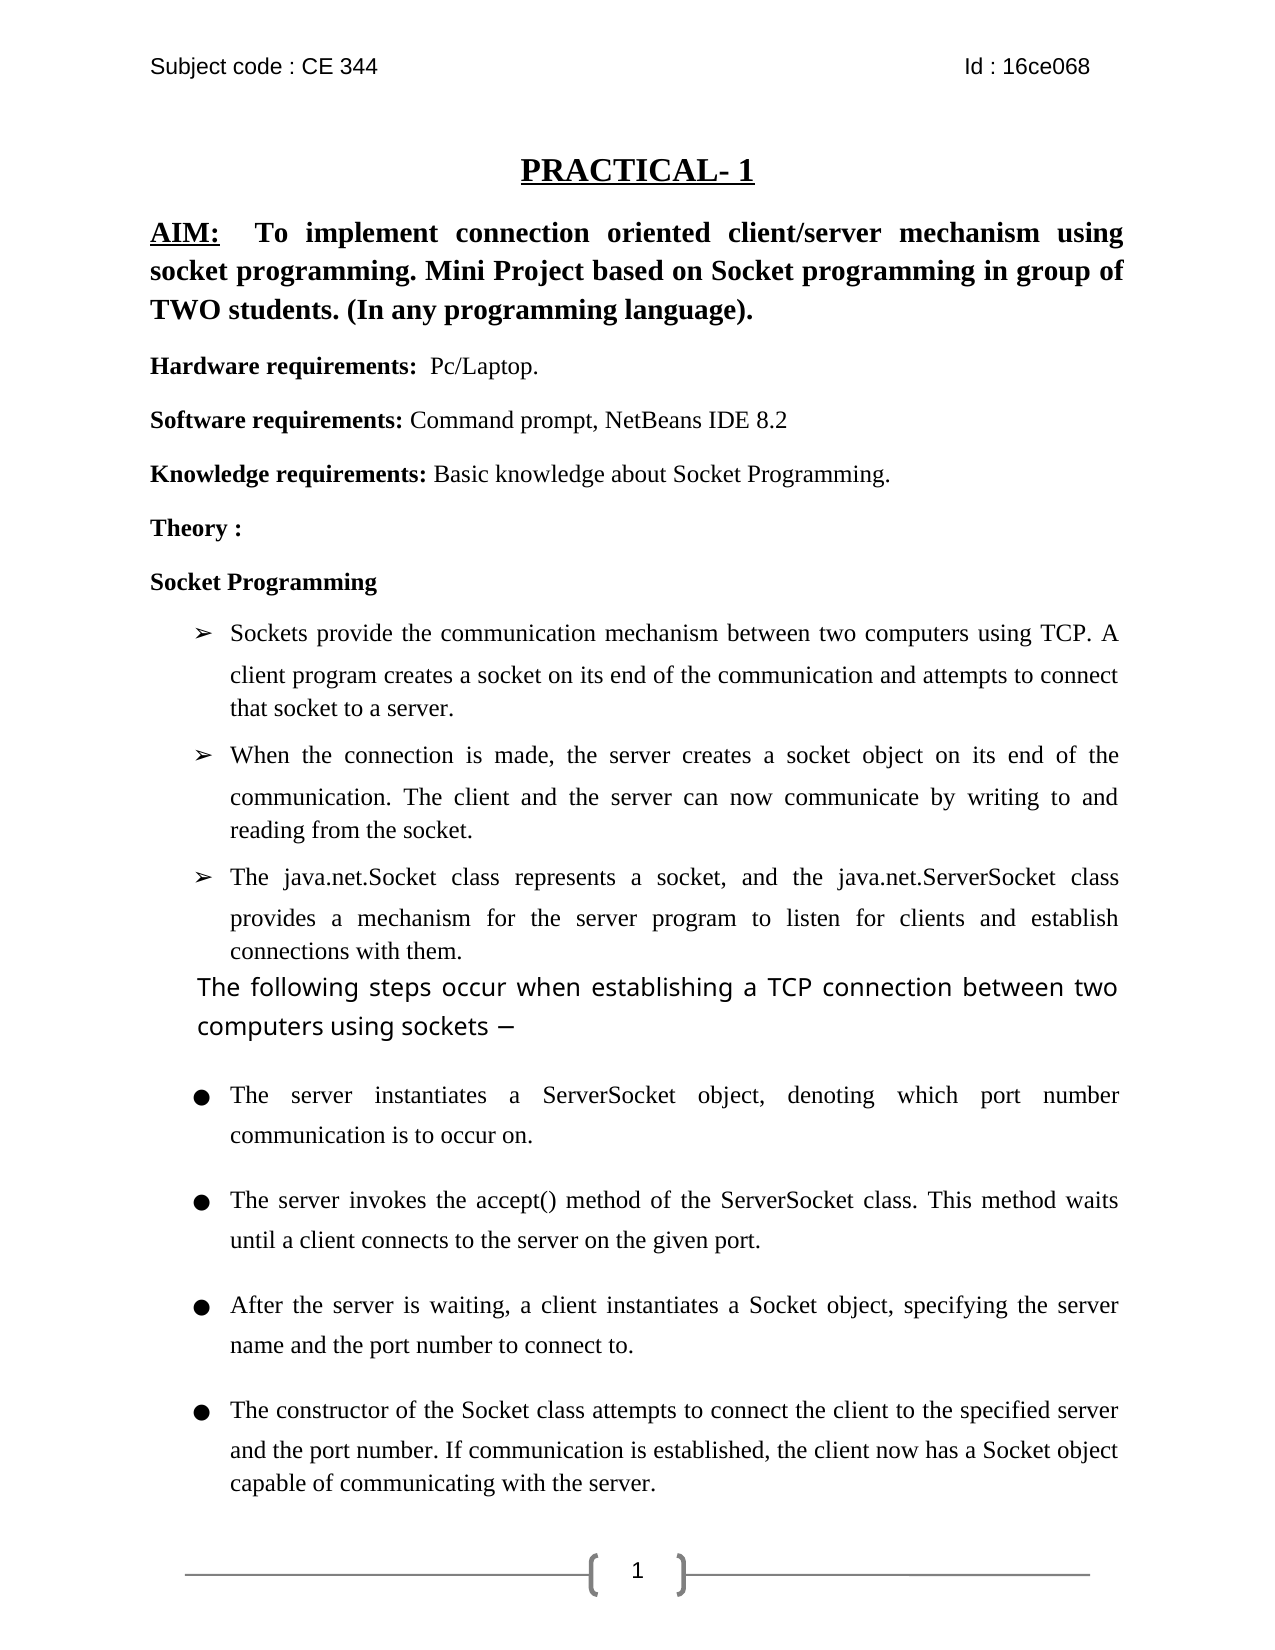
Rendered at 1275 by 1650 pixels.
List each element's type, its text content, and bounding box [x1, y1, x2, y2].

list The constructor of the Socket class attempts to connect the client to the specified server and the port number. If communication is established, the client now has a Socket object capable of communicating with the server. [192, 1388, 1120, 1497]
text PRACTICAL- 1 [150, 150, 1125, 188]
text Theory : [150, 513, 1125, 542]
list The server invokes the accept() method of the ServerSocket class. This method waits until a client connects to the server on the given port. [192, 1178, 1120, 1253]
list The java.net.Socket class represents a socket, and the java.net.ServerSocket class provides a mechanism for the server program to listen for clients and establish connections with them. [192, 848, 1120, 965]
text Socket Programming [150, 567, 1120, 596]
text Software requirements: Command prompt, NetBeans IDE 8.2 [150, 405, 1125, 434]
list After the server is waiting, a client instantiates a Socket object, specifying the server name and the port number to connect to. [192, 1283, 1120, 1358]
list Sockets provide the communication mechanism between two computers using TCP. A client program creates a socket on its end of the communication and attempts to connect that socket to a server. [192, 605, 1120, 722]
list When the connection is made, the server creates a socket object on its end of the communication. The client and the server can now communicate by writing to and reading from the socket. [192, 726, 1120, 844]
text The following steps occur when establishing a TCP connection between two computers using sockets − [197, 969, 1120, 1043]
list The server instantiates a ServerSocket object, denoting which port number communication is to occur on. [192, 1073, 1120, 1148]
text Knowledge requirements: Basic knowledge about Socket Programming. [150, 459, 1125, 488]
text AIM: To implement connection oriented client/server mechanism using socket programming. Mini Project based on Socket programming in group of TWO students. (In any programming language). [150, 215, 1125, 326]
text Hardware requirements: Pc/Laptop. [150, 351, 1125, 380]
